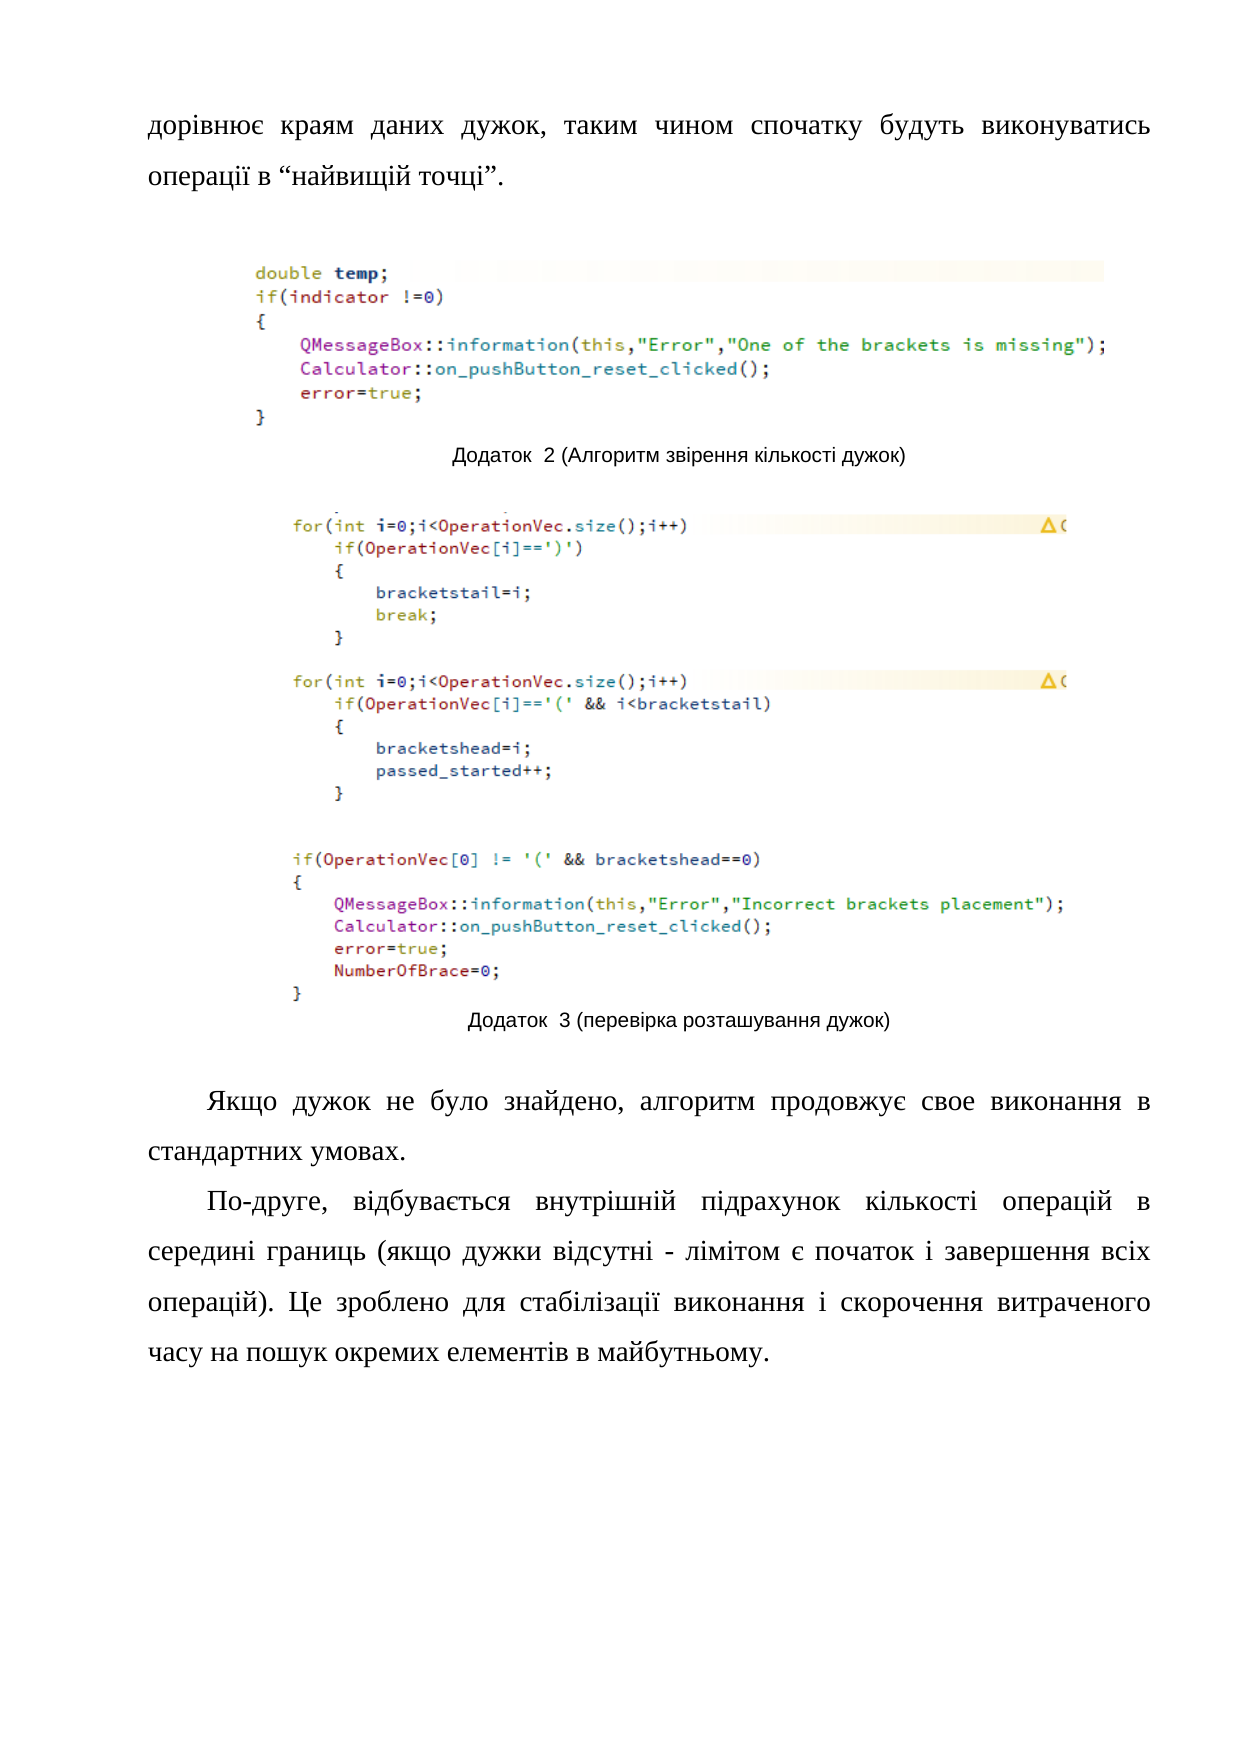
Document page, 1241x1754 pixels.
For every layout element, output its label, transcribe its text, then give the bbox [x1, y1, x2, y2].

text Якщо дужок не було знайдено, алгоритм продовжує свое виконання в стандартних умовах. [148, 1083, 1152, 1166]
text Додаток 2 (Алгоритм звірення кількості дужок) [148, 443, 1152, 467]
picture [254, 258, 1104, 427]
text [148, 107, 1152, 191]
picture [291, 512, 1067, 1009]
text Додаток 3 (перевірка розташування дужок) [148, 1008, 1152, 1032]
text По-друге, відбувається внутрішній підрахунок кількості операцій в середині границь (якщо дужки відсутні - лімітом є початок і завершення всіх операцій). Це зроблено для стабілізації виконання і скорочення витраченого часу на пошук окремих елементів в майбутньому. [148, 1183, 1152, 1368]
